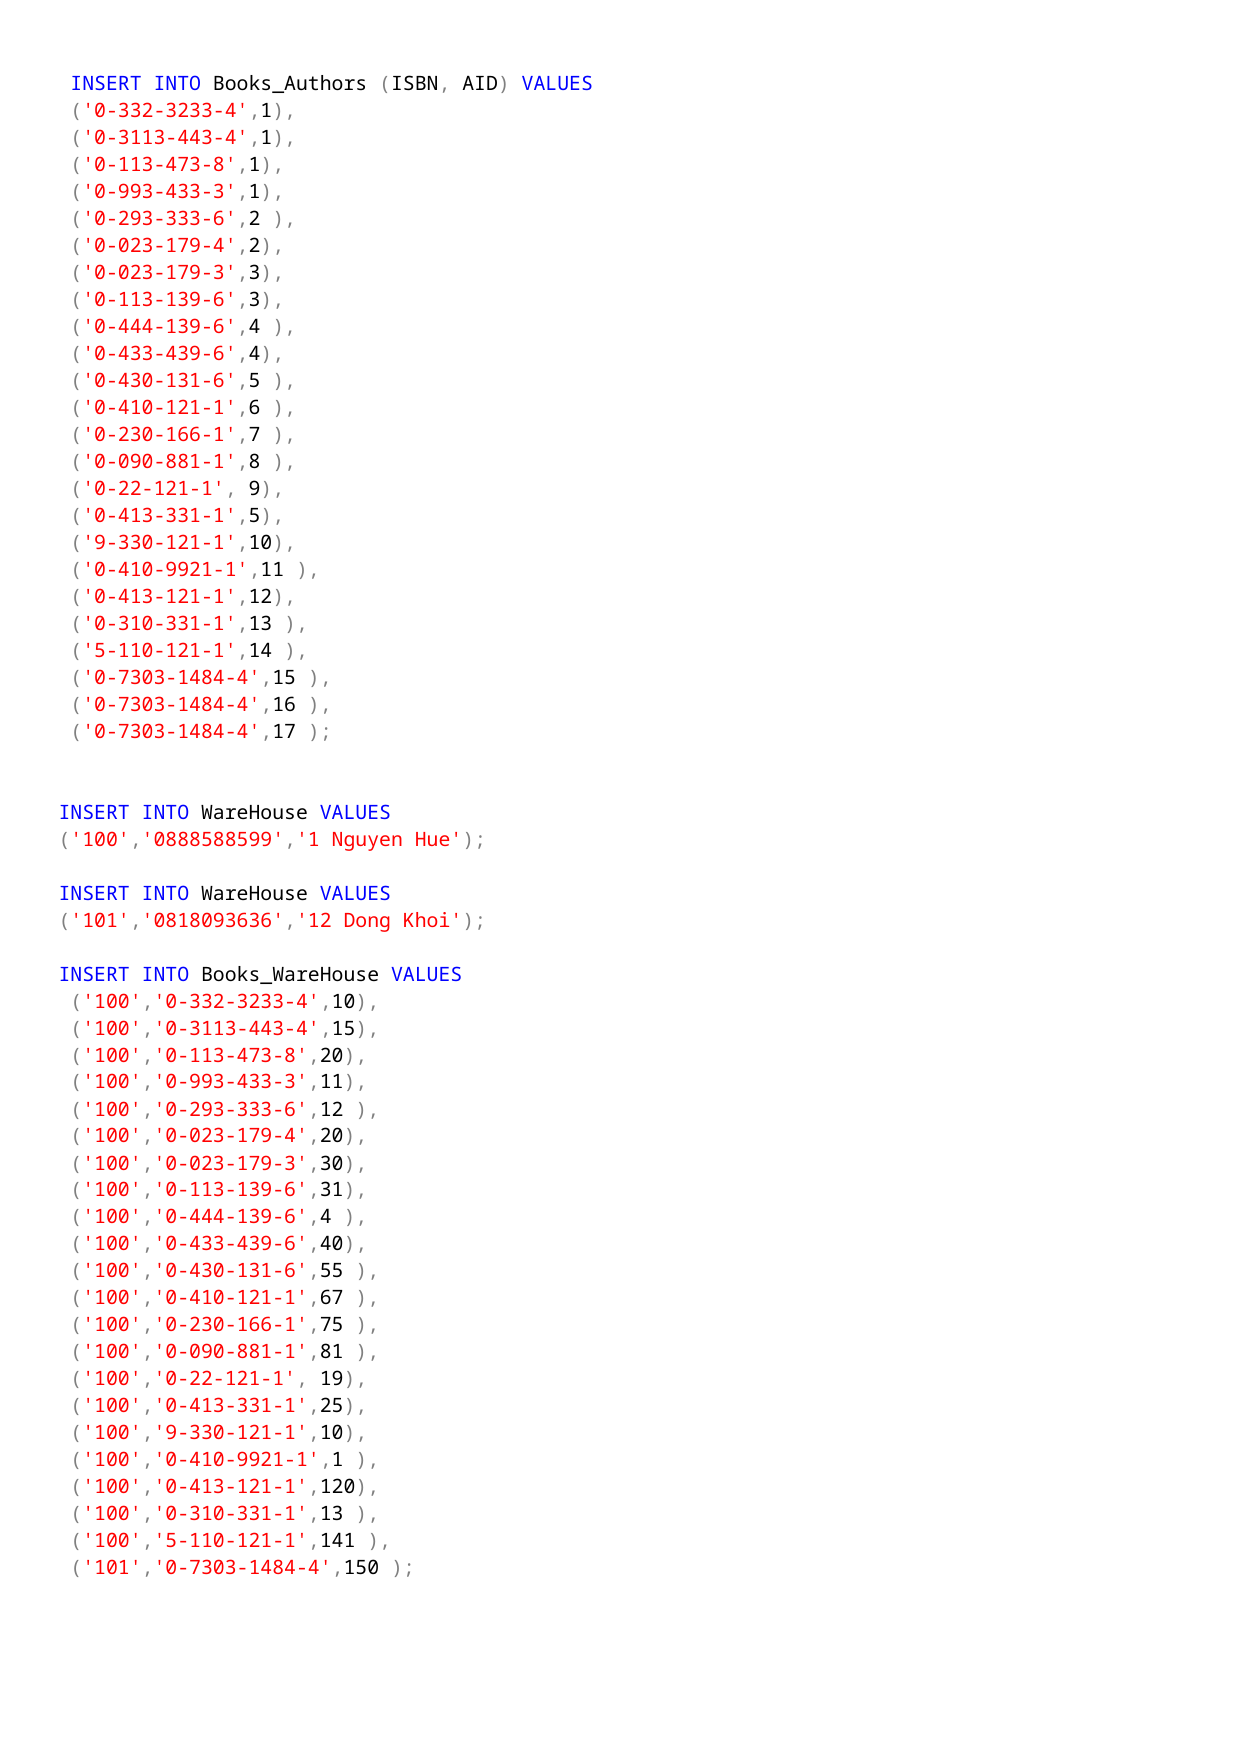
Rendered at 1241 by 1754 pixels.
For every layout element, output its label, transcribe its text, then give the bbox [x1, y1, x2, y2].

text ('0-293-333-6',2 ), [58, 204, 1181, 231]
text ('0-023-179-4',2), [58, 231, 1181, 258]
text ('0-310-331-1',13 ), [58, 609, 1181, 636]
text INSERT INTO Books_Authors (ISBN, AID) VALUES [58, 69, 1181, 97]
text ('0-22-121-1', 9), [58, 474, 1181, 501]
text ('0-230-166-1',7 ), [58, 420, 1181, 447]
text ('5-110-121-1',14 ), [58, 636, 1181, 663]
text ('100','0-410-121-1',67 ), [58, 1284, 1181, 1311]
text ('100','0-113-473-8',20), [58, 1041, 1181, 1068]
text ('0-7303-1484-4',16 ), [58, 690, 1181, 717]
text ('100','0888588599','1 Nguyen Hue'); [58, 825, 1181, 852]
text ('0-993-433-3',1), [58, 177, 1181, 204]
text ('100','0-413-121-1',120), [58, 1472, 1181, 1499]
text ('100','0-023-179-3',30), [58, 1149, 1181, 1176]
text ('0-430-131-6',5 ), [58, 366, 1181, 393]
text ('101','0818093636','12 Dong Khoi'); [58, 906, 1181, 933]
text ('0-3113-443-4',1), [58, 123, 1181, 151]
text ('100','0-023-179-4',20), [58, 1122, 1181, 1149]
text INSERT INTO Books_WareHouse VALUES [58, 960, 1181, 987]
text ('100','0-113-139-6',31), [58, 1176, 1181, 1203]
text ('100','0-433-439-6',40), [58, 1230, 1181, 1257]
text ('100','0-22-121-1', 19), [58, 1364, 1181, 1392]
text ('0-332-3233-4',1), [58, 97, 1181, 123]
text ('0-023-179-3',3), [58, 258, 1181, 285]
text ('100','0-444-139-6',4 ), [58, 1203, 1181, 1230]
text ('100','0-293-333-6',12 ), [58, 1095, 1181, 1122]
text ('0-7303-1484-4',17 ); [58, 717, 1181, 744]
text ('100','9-330-121-1',10), [58, 1418, 1181, 1446]
text ('100','0-993-433-3',11), [58, 1068, 1181, 1095]
text ('0-113-473-8',1), [58, 151, 1181, 177]
text ('0-7303-1484-4',15 ), [58, 663, 1181, 690]
text ('0-413-121-1',12), [58, 582, 1181, 609]
text ('0-433-439-6',4), [58, 339, 1181, 366]
text ('101','0-7303-1484-4',150 ); [58, 1553, 1181, 1580]
text ('100','0-230-166-1',75 ), [58, 1311, 1181, 1338]
text ('100','0-310-331-1',13 ), [58, 1499, 1181, 1526]
text ('0-113-139-6',3), [58, 285, 1181, 312]
text ('0-410-9921-1',11 ), [58, 555, 1181, 582]
text ('0-090-881-1',8 ), [58, 447, 1181, 474]
text ('100','0-090-881-1',81 ), [58, 1338, 1181, 1364]
text INSERT INTO WareHouse VALUES [58, 879, 1181, 906]
text ('100','0-413-331-1',25), [58, 1392, 1181, 1418]
text ('0-413-331-1',5), [58, 501, 1181, 528]
text ('9-330-121-1',10), [58, 528, 1181, 555]
text ('0-410-121-1',6 ), [58, 393, 1181, 420]
text ('100','5-110-121-1',141 ), [58, 1526, 1181, 1553]
text ('100','0-3113-443-4',15), [58, 1014, 1181, 1041]
text ('0-444-139-6',4 ), [58, 312, 1181, 339]
text ('100','0-410-9921-1',1 ), [58, 1446, 1181, 1472]
text ('100','0-430-131-6',55 ), [58, 1257, 1181, 1284]
text ('100','0-332-3233-4',10), [58, 987, 1181, 1014]
text INSERT INTO WareHouse VALUES [58, 798, 1181, 825]
